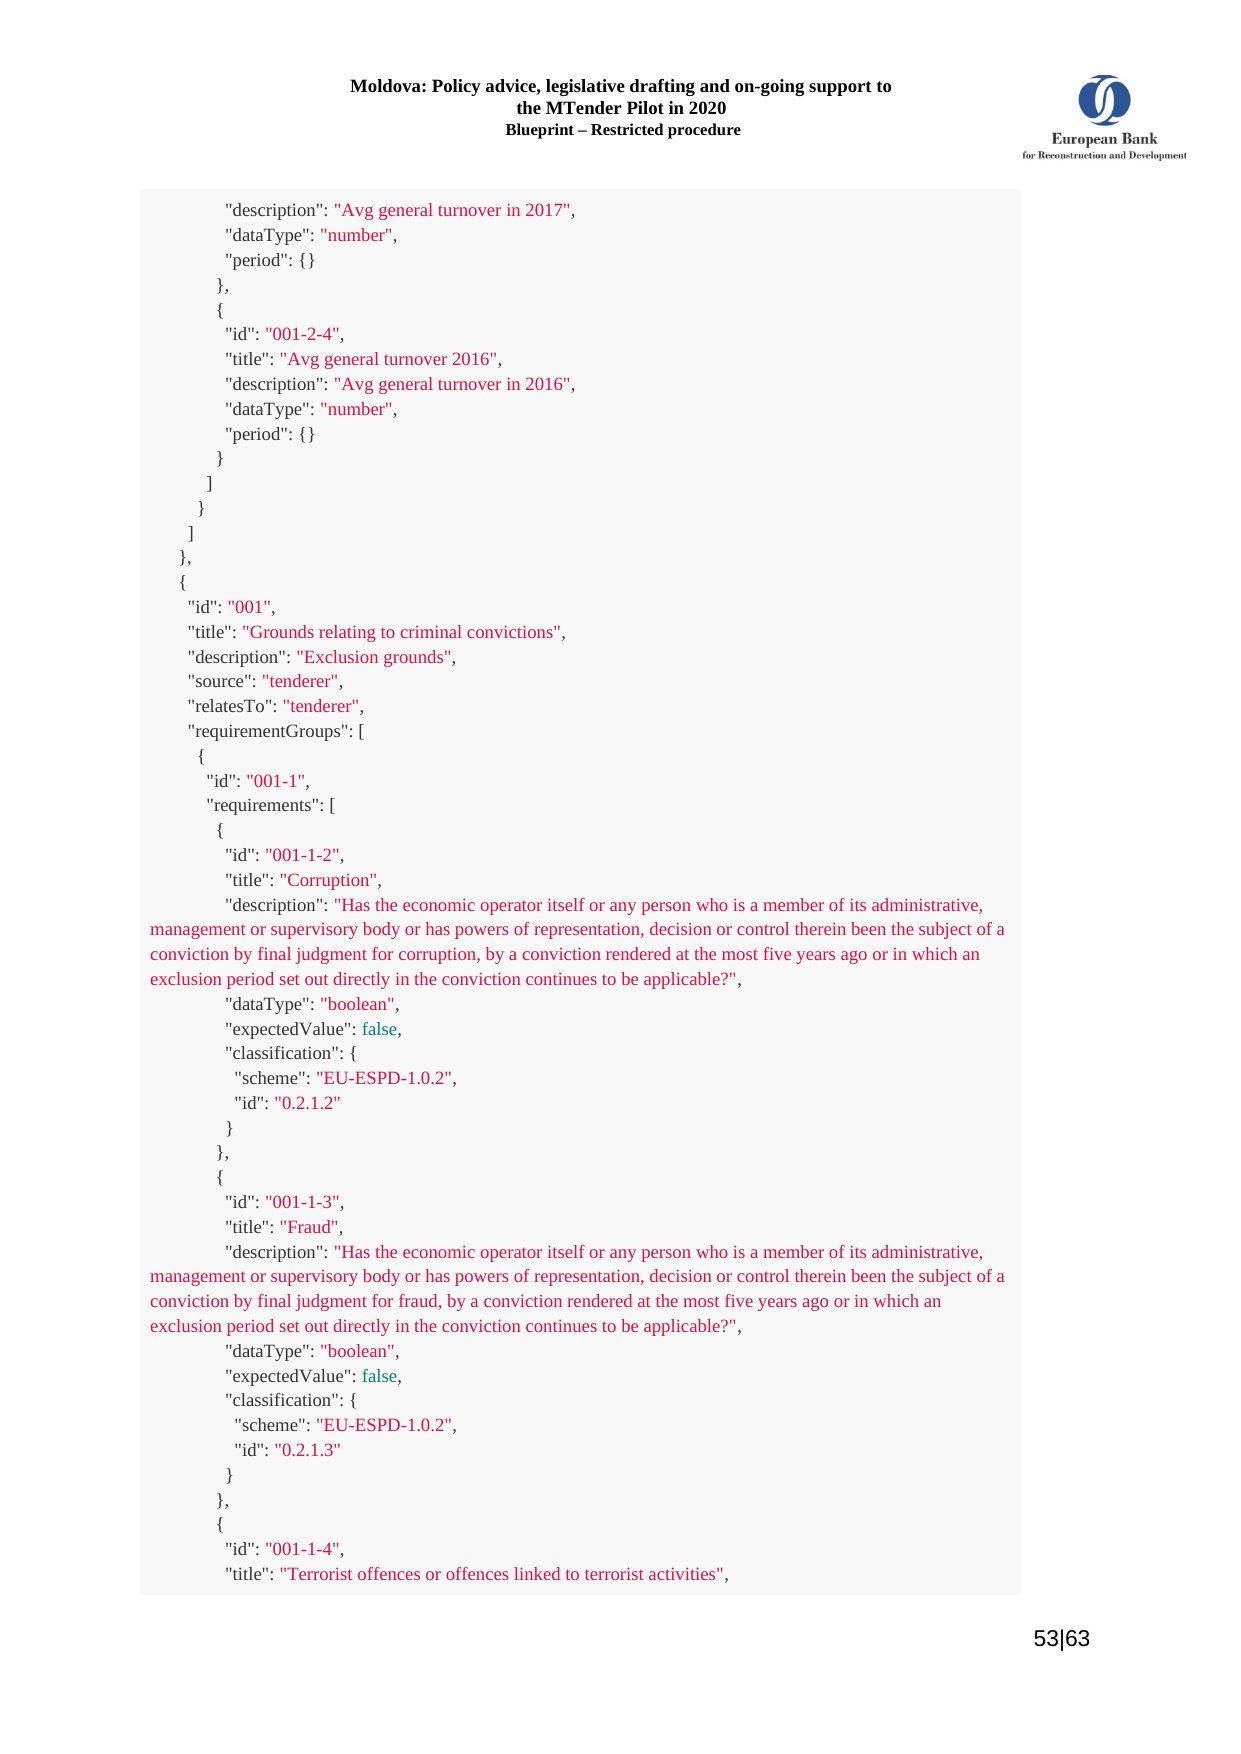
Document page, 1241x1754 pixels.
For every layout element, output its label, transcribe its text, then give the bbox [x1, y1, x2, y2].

picture [1022, 75, 1187, 161]
